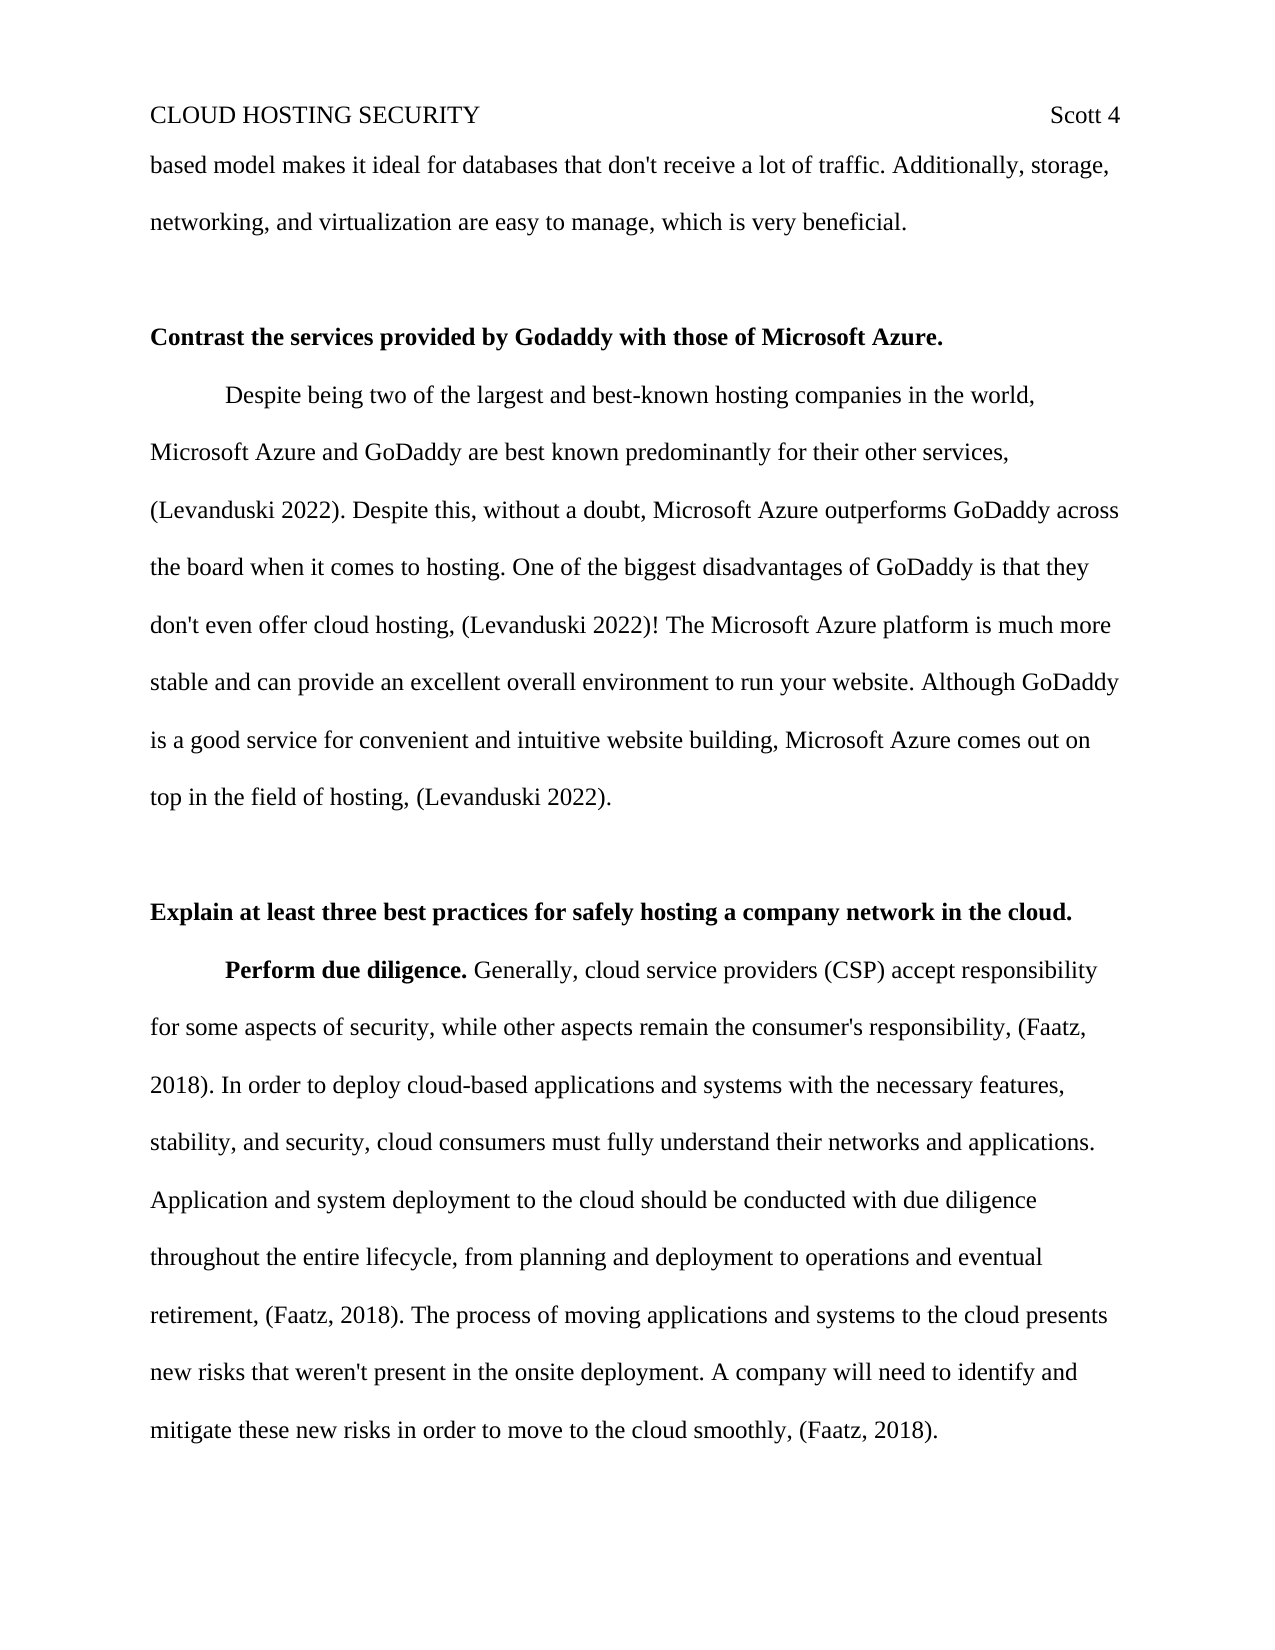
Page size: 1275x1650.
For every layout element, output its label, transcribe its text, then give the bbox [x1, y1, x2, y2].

text Perform due diligence. Generally, cloud service providers (CSP) accept responsibility for some aspects of security, while other aspects remain the consumer's responsibility, (Faatz, 2018). In order to deploy cloud-based applications and systems with the necessary features, stability, and security, cloud consumers must fully understand their networks and applications. Application and system deployment to the cloud should be conducted with due diligence throughout the entire lifecycle, from planning and deployment to operations and eventual retirement, (Faatz, 2018). The process of moving applications and systems to the cloud presents new risks that weren't present in the onsite deployment. A company will need to identify and mitigate these new risks in order to move to the cloud smoothly, (Faatz, 2018). [150, 955, 1125, 1444]
text Despite being two of the largest and best-known hosting companies in the world, Microsoft Azure and GoDaddy are best known predominantly for their other services, (Levanduski 2022). Despite this, without a doubt, Microsoft Azure outperforms GoDaddy across the board when it comes to hosting. One of the biggest disadvantages of GoDaddy is that they don't even offer cloud hosting, (Levanduski 2022)! The Microsoft Azure platform is much more stable and can provide an excellent overall environment to run your website. Although GoDaddy is a good service for convenient and intuitive website building, Microsoft Azure comes out on top in the field of hosting, (Levanduski 2022). [150, 380, 1125, 811]
subtitle Contrast the services provided by Godaddy with those of Microsoft Azure. [150, 322, 1125, 351]
subtitle Explain at least three best practices for safely hosting a company network in the cloud. [150, 897, 1125, 926]
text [150, 150, 1125, 236]
